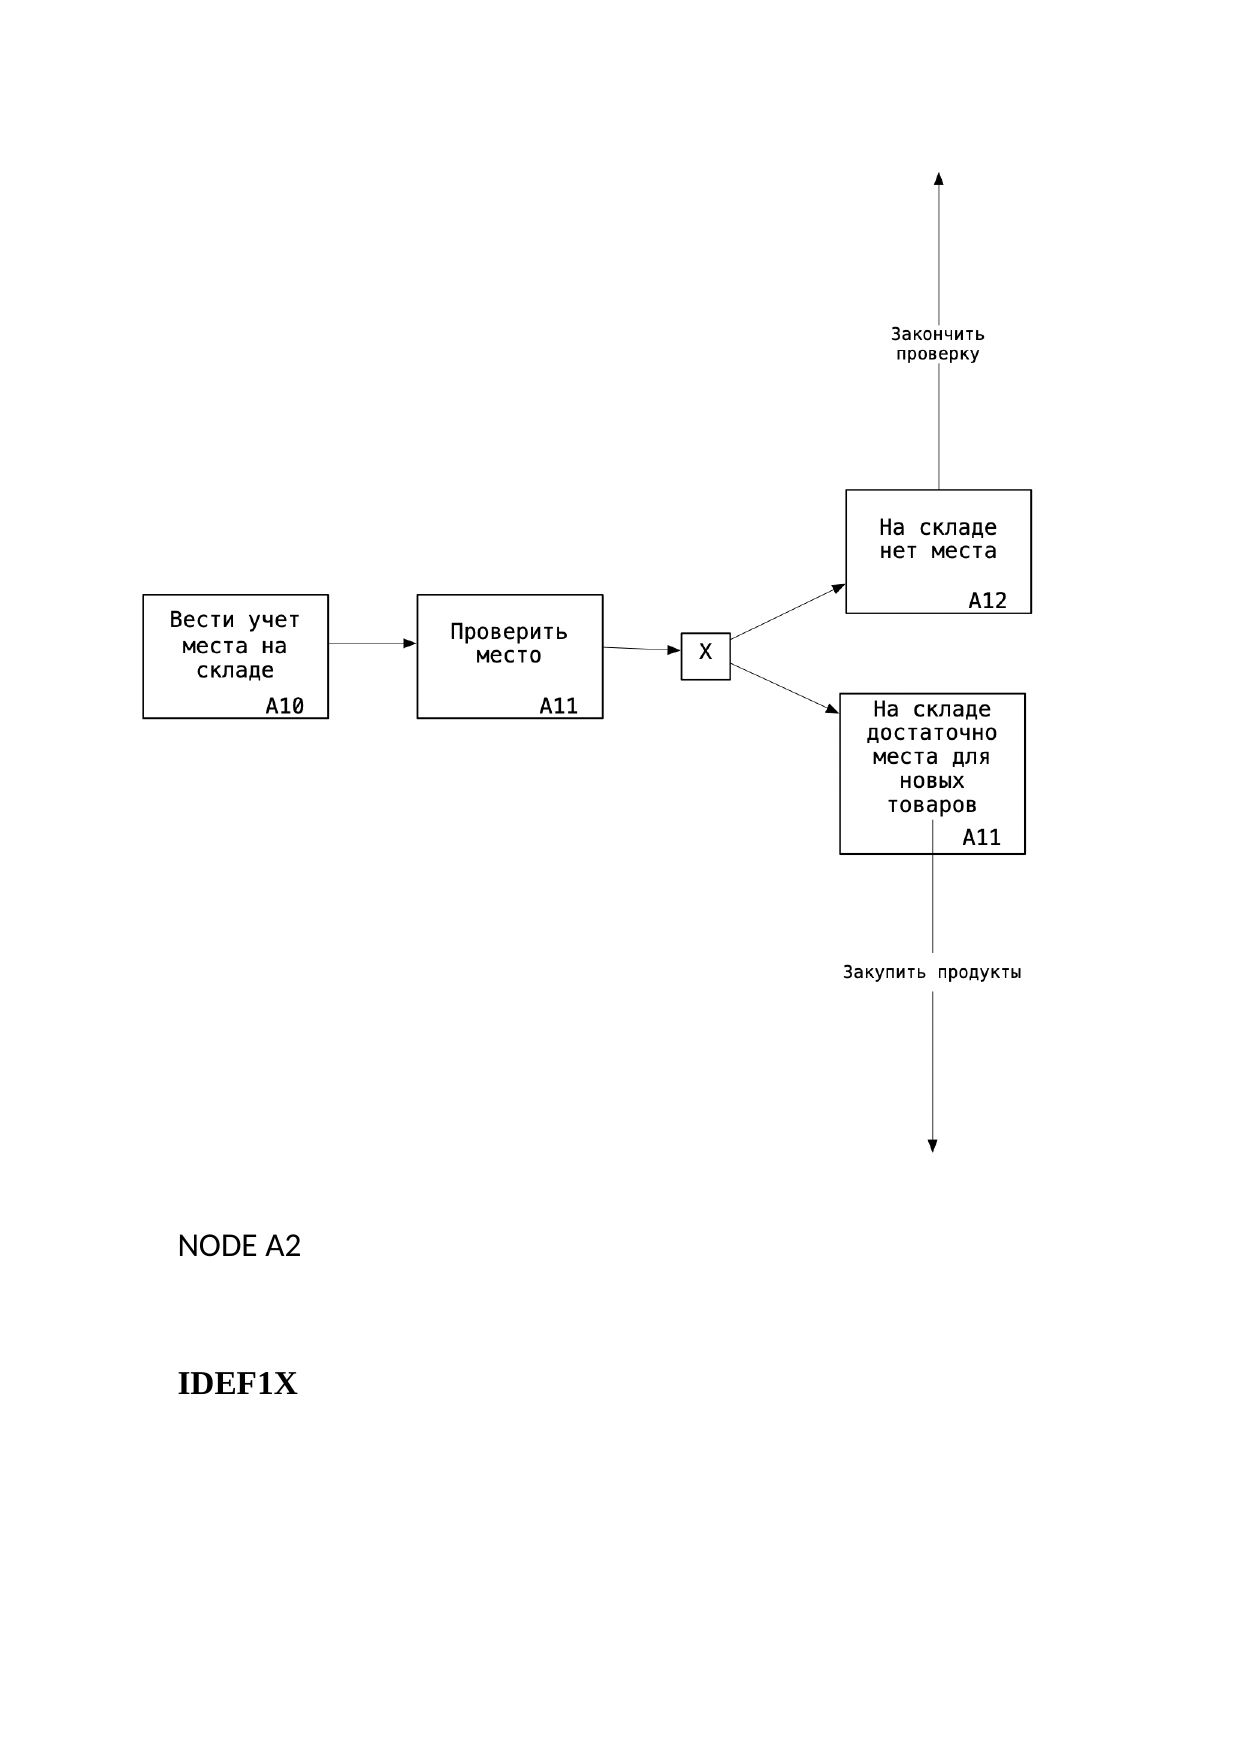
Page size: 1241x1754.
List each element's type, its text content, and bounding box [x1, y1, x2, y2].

subtitle IDEF1X [177, 1363, 1152, 1402]
picture [103, 118, 1078, 1200]
text NODE A2 [177, 1224, 1152, 1265]
